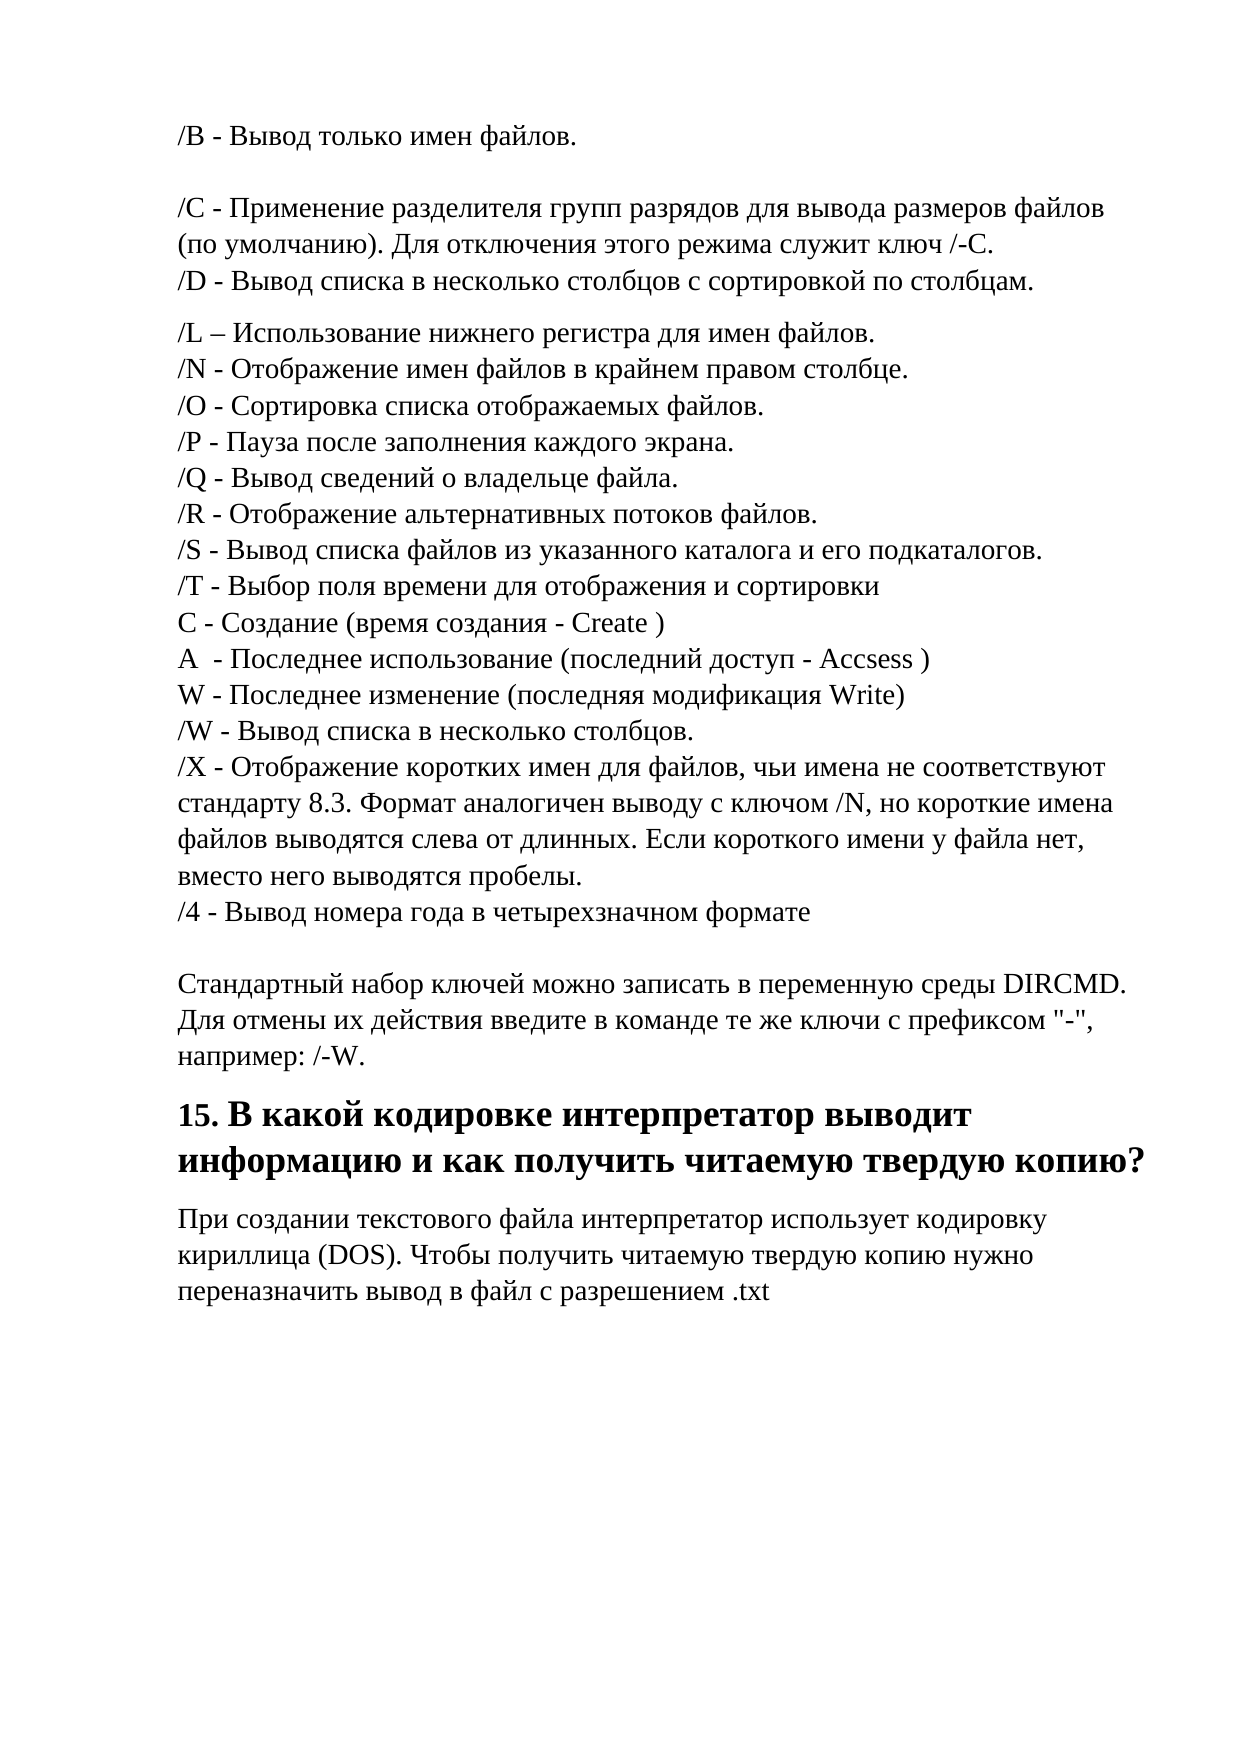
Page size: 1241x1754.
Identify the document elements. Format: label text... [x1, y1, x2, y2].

text /L – Использование нижнего регистра для имен файлов. /N - Отображение имен файлов в крайнем правом столбце. /O - Сортировка списка отображаемых файлов. /P - Пауза после заполнения каждого экрана. /Q - Вывод сведений о владельце файла. /R - Отображение альтернативных потоков файлов. /S - Вывод списка файлов из указанного каталога и его подкаталогов. /T - Выбор поля времени для отображения и сортировки C - Создание (время создания - Create ) A - Последнее использование (последний доступ - Accsess ) W - Последнее изменение (последняя модификация Write) /W - Вывод списка в несколько столбцов. /X - Отображение коротких имен для файлов, чьи имена не соответствуют стандарту 8.3. Формат аналогичен выводу с ключом /N, но короткие имена файлов выводятся слева от длинных. Если короткого имени у файла нет, вместо него выводятся пробелы. /4 - Вывод номера года в четырехзначном формате Стандартный набор ключей можно записать в переменную среды DIRCMD. Для отмены их действия введите в команде те же ключи с префиксом "-", например: /-W. [177, 316, 1152, 1072]
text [177, 118, 1152, 296]
text 15. В какой кодировке интерпретатор выводит информацию и как получить читаемую твердую копию? [177, 1091, 1152, 1181]
text При создании текстового файла интерпретатор использует кодировку кириллица (DOS). Чтобы получить читаемую твердую копию нужно переназначить вывод в файл с разрешением .txt [177, 1201, 1152, 1307]
